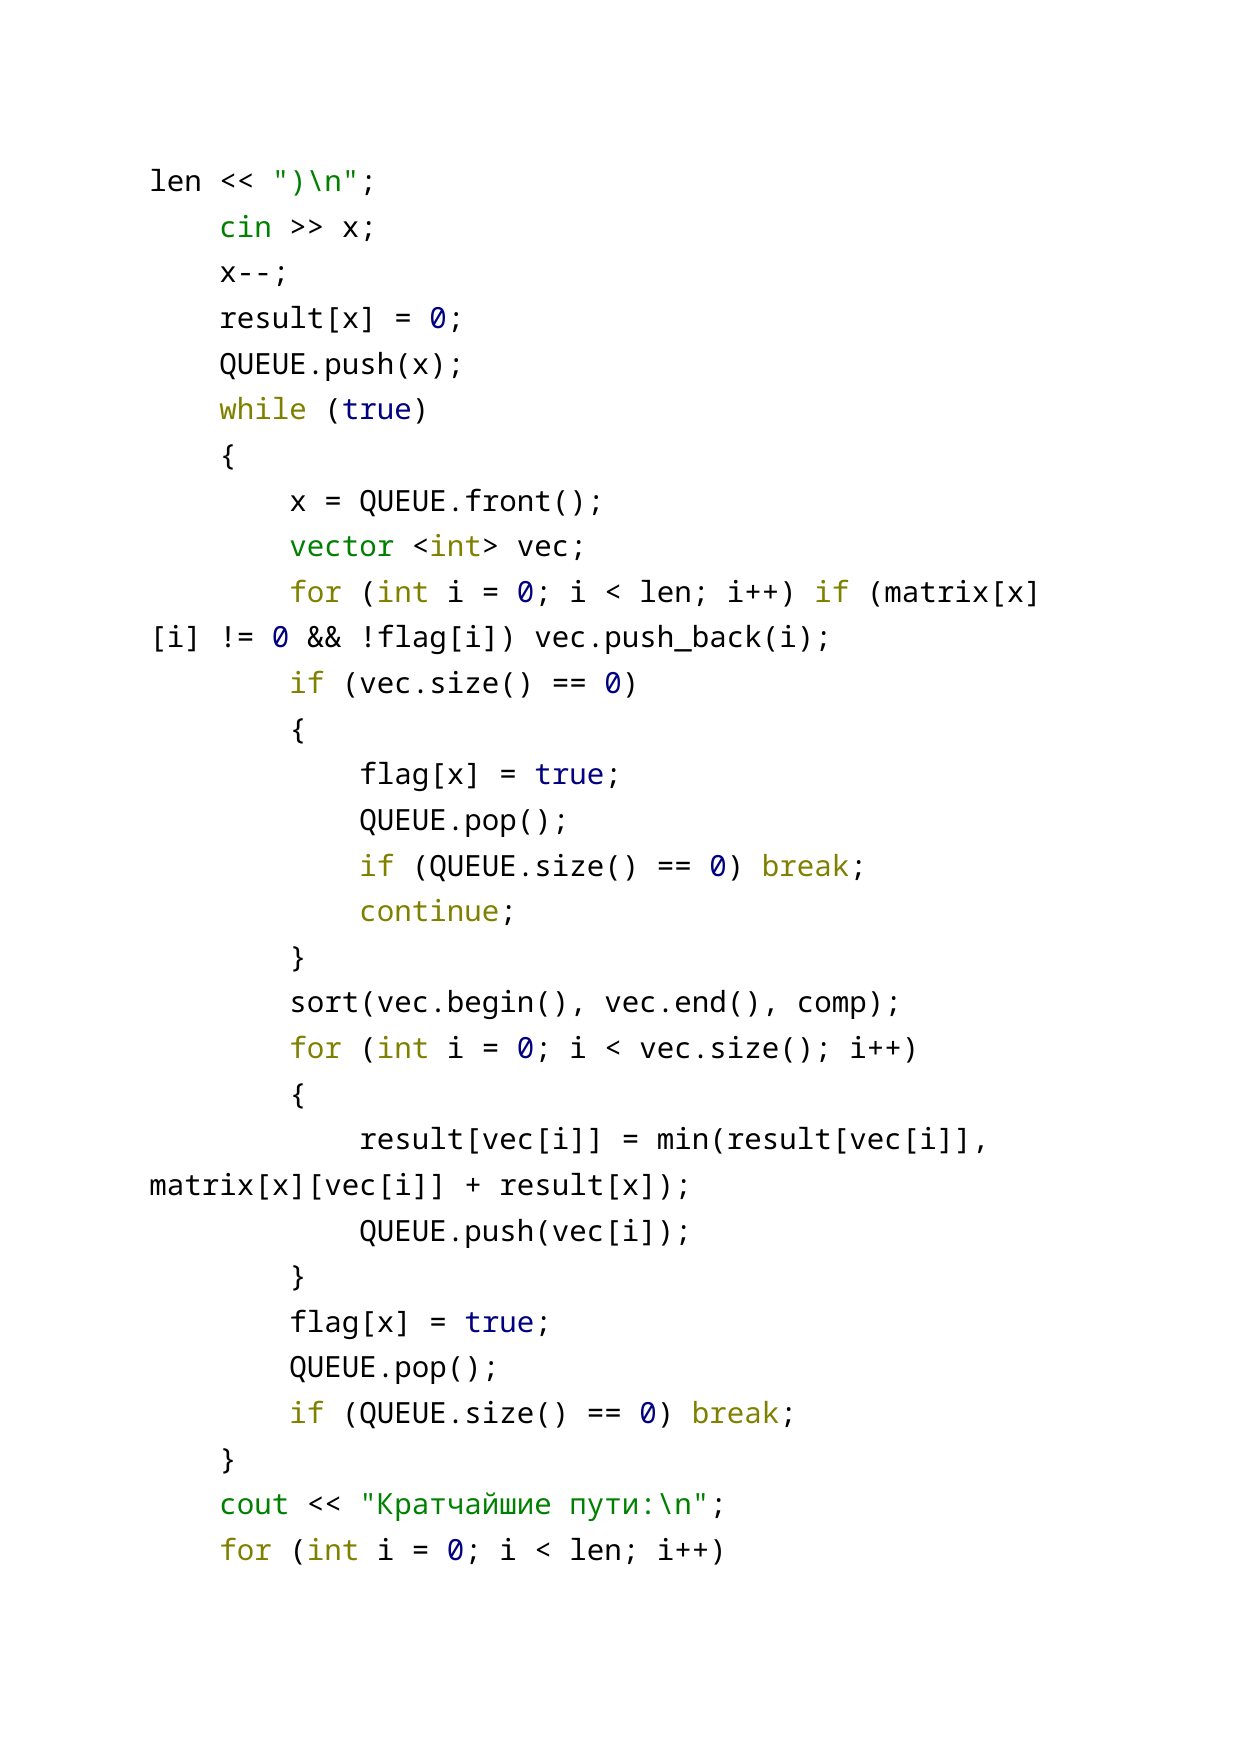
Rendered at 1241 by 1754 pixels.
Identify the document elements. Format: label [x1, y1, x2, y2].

table_header [139, 150, 1079, 1579]
